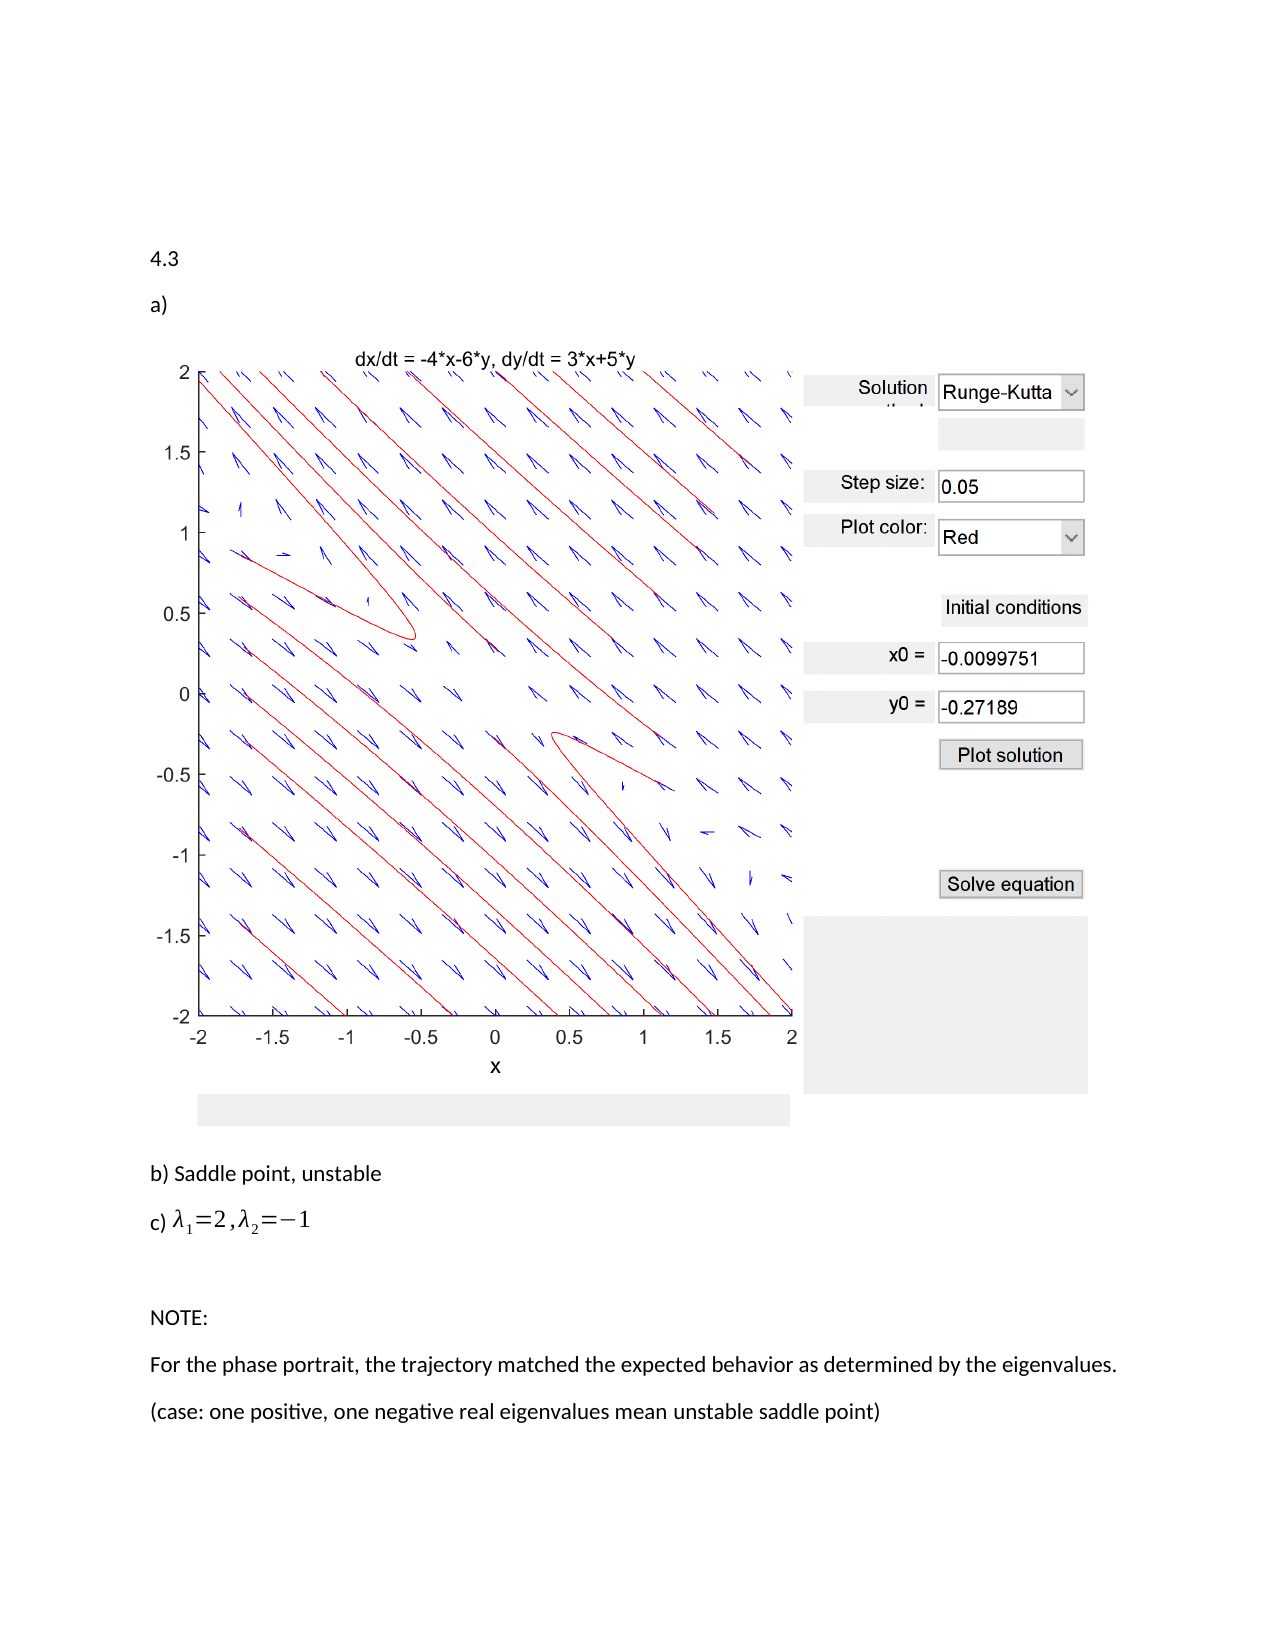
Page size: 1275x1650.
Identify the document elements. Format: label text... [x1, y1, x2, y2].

text a) [150, 291, 1125, 320]
text NOTE: [150, 1303, 1125, 1331]
text For the phase portrait, the trajectory matched the expected behavior as determined by the eigenvalues. [150, 1350, 1125, 1378]
text c) [150, 1206, 1125, 1237]
text b) Saddle point, unstable [150, 1159, 1125, 1187]
text 4.3 [150, 244, 1125, 272]
text (case: one positive, one negative real eigenvalues mean unstable saddle point) [150, 1397, 1125, 1425]
picture [150, 320, 1125, 1141]
